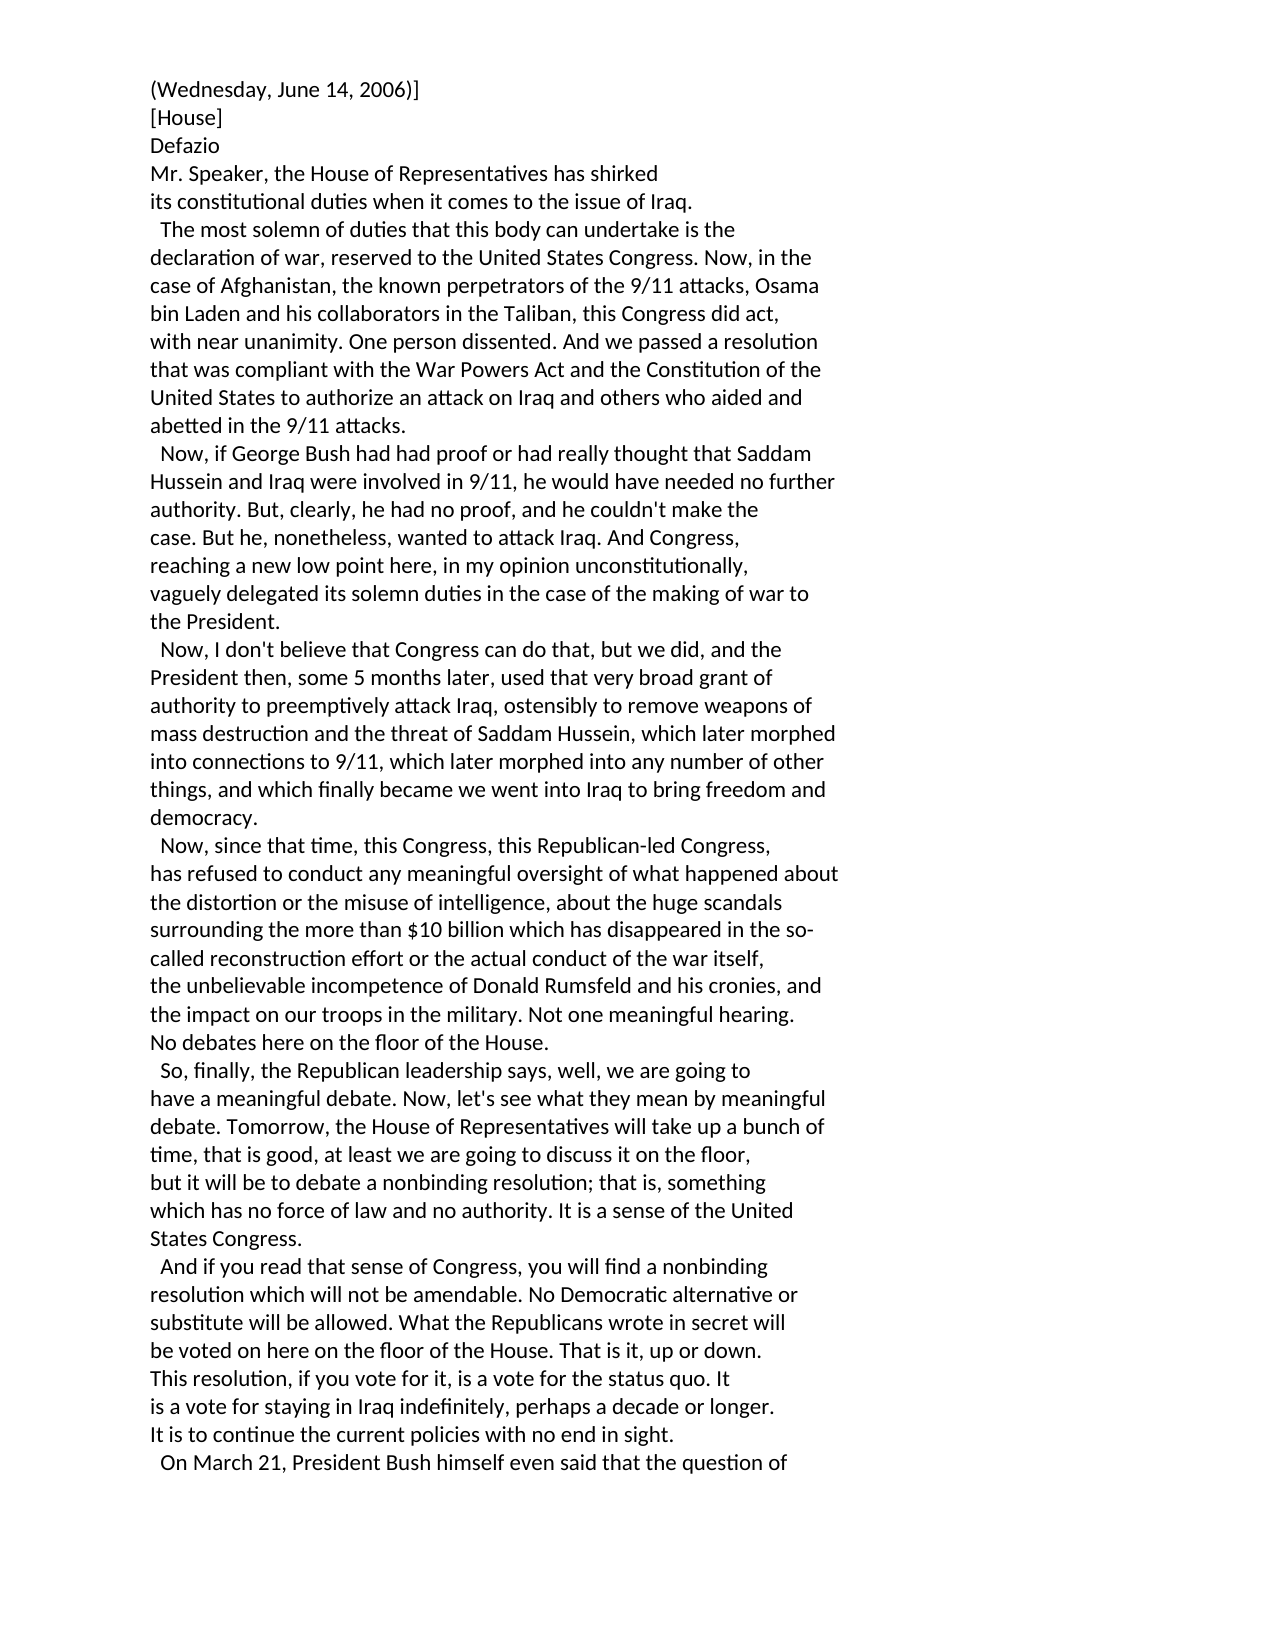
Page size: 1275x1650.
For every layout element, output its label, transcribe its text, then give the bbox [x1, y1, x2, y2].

text bin Laden and his collaborators in the Taliban, this Congress did act, [150, 299, 1125, 327]
text substitute will be allowed. What the Republicans wrote in secret will [150, 1308, 1125, 1336]
text into connections to 9/11, which later morphed into any number of other [150, 747, 1125, 776]
text So, finally, the Republican leadership says, well, we are going to [150, 1056, 1125, 1084]
text Now, if George Bush had had proof or had really thought that Saddam [150, 439, 1125, 467]
text reaching a new low point here, in my opinion unconstitutionally, [150, 551, 1125, 579]
text is a vote for staying in Iraq indefinitely, perhaps a decade or longer. [150, 1392, 1125, 1420]
text Now, since that time, this Congress, this Republican-led Congress, [150, 832, 1125, 859]
text vaguely delegated its solemn duties in the case of the making of war to [150, 579, 1125, 607]
text Hussein and Iraq were involved in 9/11, he would have needed no further [150, 467, 1125, 495]
text the President. [150, 607, 1125, 635]
text have a meaningful debate. Now, let's see what they mean by meaningful [150, 1084, 1125, 1112]
text And if you read that sense of Congress, you will find a nonbinding [150, 1252, 1125, 1280]
text its constitutional duties when it comes to the issue of Iraq. [150, 187, 1125, 215]
text President then, some 5 months later, used that very broad grant of [150, 663, 1125, 691]
text the unbelievable incompetence of Donald Rumsfeld and his cronies, and [150, 972, 1125, 1000]
text surrounding the more than $10 billion which has disappeared in the so- [150, 916, 1125, 944]
text abetted in the 9/11 attacks. [150, 411, 1125, 439]
text United States to authorize an attack on Iraq and others who aided and [150, 383, 1125, 411]
text democracy. [150, 803, 1125, 832]
text Mr. Speaker, the House of Representatives has shirked [150, 159, 1125, 187]
text case of Afghanistan, the known perpetrators of the 9/11 attacks, Osama [150, 271, 1125, 299]
text declaration of war, reserved to the United States Congress. Now, in the [150, 243, 1125, 271]
text the impact on our troops in the military. Not one meaningful hearing. [150, 1000, 1125, 1028]
text time, that is good, at least we are going to discuss it on the floor, [150, 1140, 1125, 1168]
text Now, I don't believe that Congress can do that, but we did, and the [150, 635, 1125, 663]
text States Congress. [150, 1224, 1125, 1252]
text which has no force of law and no authority. It is a sense of the United [150, 1196, 1125, 1224]
text The most solemn of duties that this body can undertake is the [150, 215, 1125, 243]
text called reconstruction effort or the actual conduct of the war itself, [150, 944, 1125, 972]
text debate. Tomorrow, the House of Representatives will take up a bunch of [150, 1112, 1125, 1140]
text be voted on here on the floor of the House. That is it, up or down. [150, 1336, 1125, 1364]
text No debates here on the floor of the House. [150, 1028, 1125, 1056]
text It is to continue the current policies with no end in sight. [150, 1420, 1125, 1448]
text the distortion or the misuse of intelligence, about the huge scandals [150, 888, 1125, 916]
text with near unanimity. One person dissented. And we passed a resolution [150, 327, 1125, 355]
text This resolution, if you vote for it, is a vote for the status quo. It [150, 1364, 1125, 1392]
text that was compliant with the War Powers Act and the Constitution of the [150, 355, 1125, 383]
text things, and which finally became we went into Iraq to bring freedom and [150, 776, 1125, 803]
text case. But he, nonetheless, wanted to attack Iraq. And Congress, [150, 523, 1125, 551]
text mass destruction and the threat of Saddam Hussein, which later morphed [150, 719, 1125, 747]
text authority. But, clearly, he had no proof, and he couldn't make the [150, 495, 1125, 523]
text but it will be to debate a nonbinding resolution; that is, something [150, 1168, 1125, 1196]
text authority to preemptively attack Iraq, ostensibly to remove weapons of [150, 691, 1125, 719]
text has refused to conduct any meaningful oversight of what happened about [150, 859, 1125, 888]
text On March 21, President Bush himself even said that the question of [150, 1448, 1125, 1476]
text resolution which will not be amendable. No Democratic alternative or [150, 1280, 1125, 1308]
